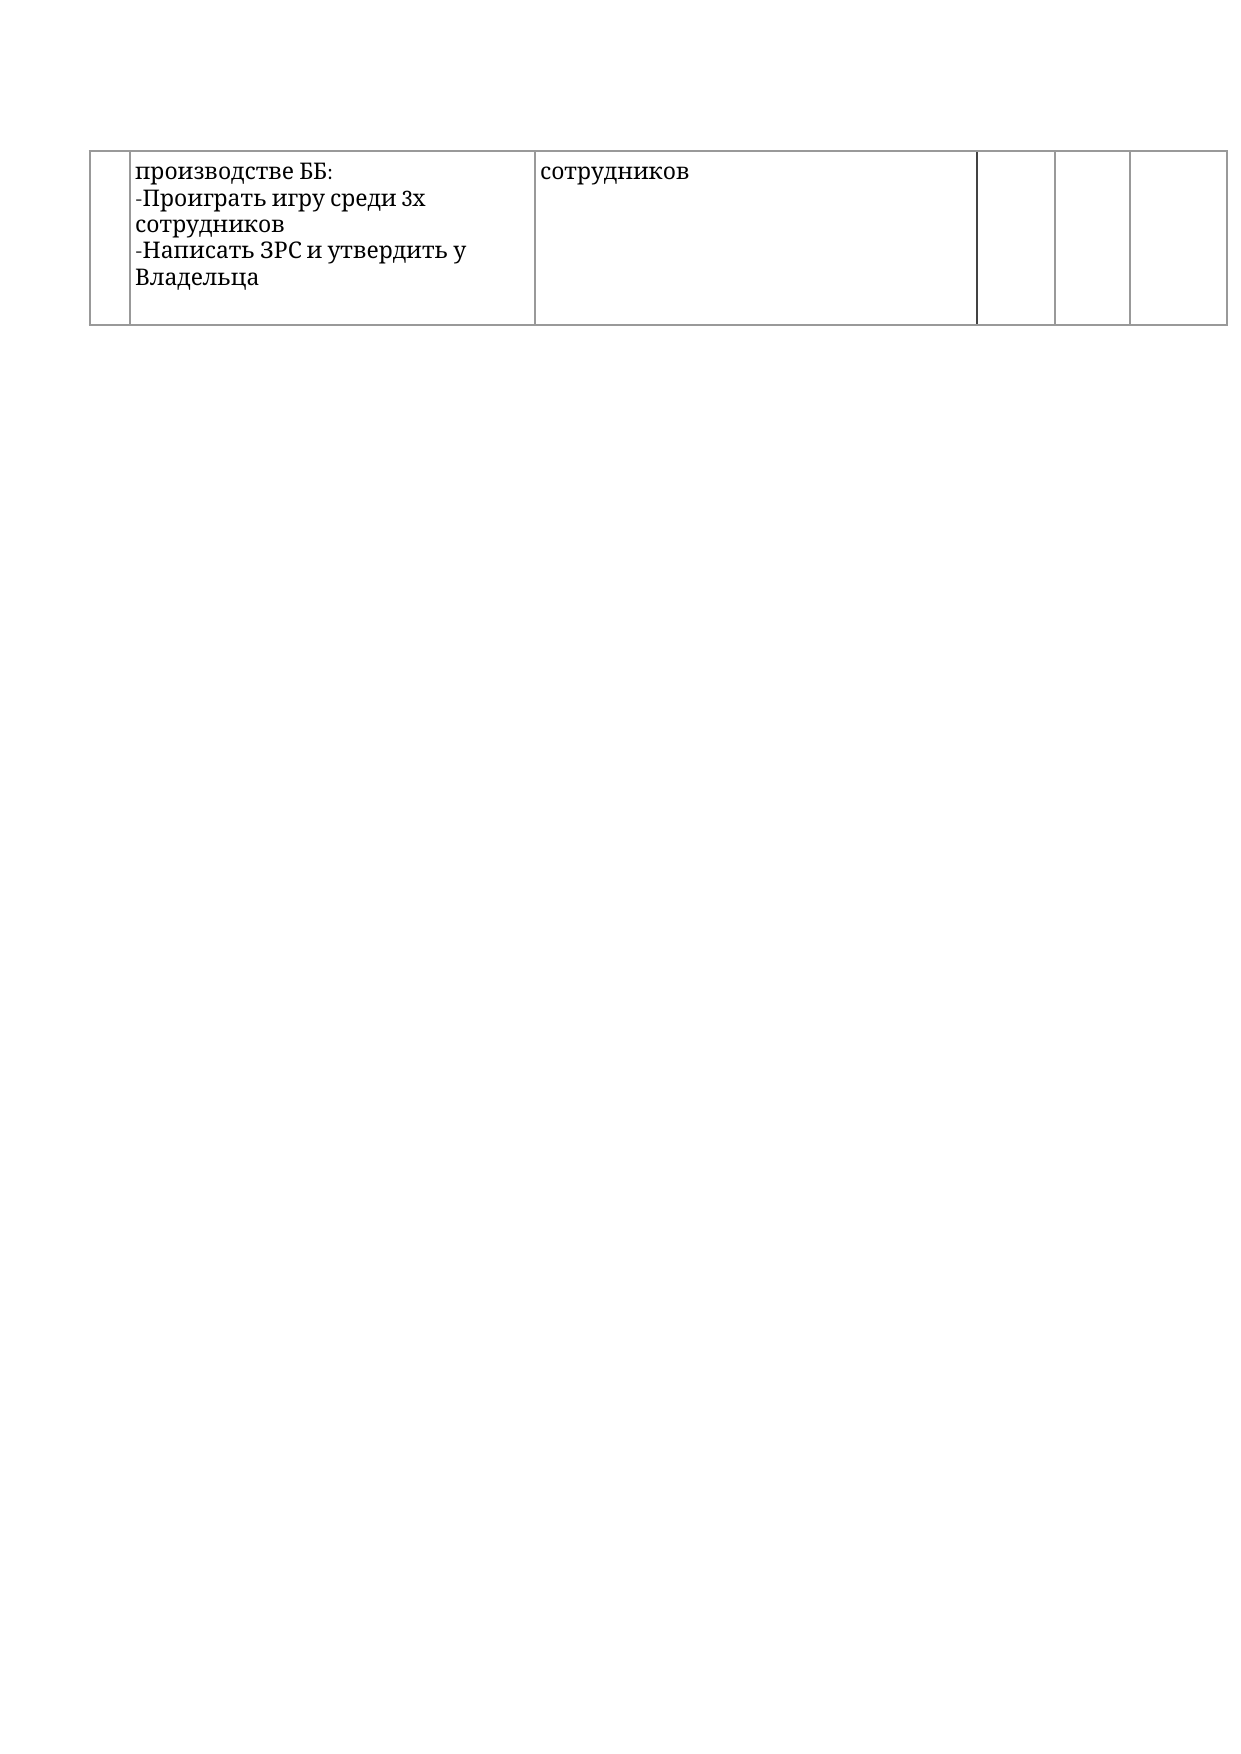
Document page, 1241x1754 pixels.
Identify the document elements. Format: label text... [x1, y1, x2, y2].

table_cell 0 [978, 152, 1054, 324]
table_cell [1131, 152, 1226, 324]
table_cell [1056, 152, 1129, 324]
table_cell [131, 152, 534, 324]
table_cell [536, 152, 976, 324]
table_cell 1 [91, 152, 129, 324]
